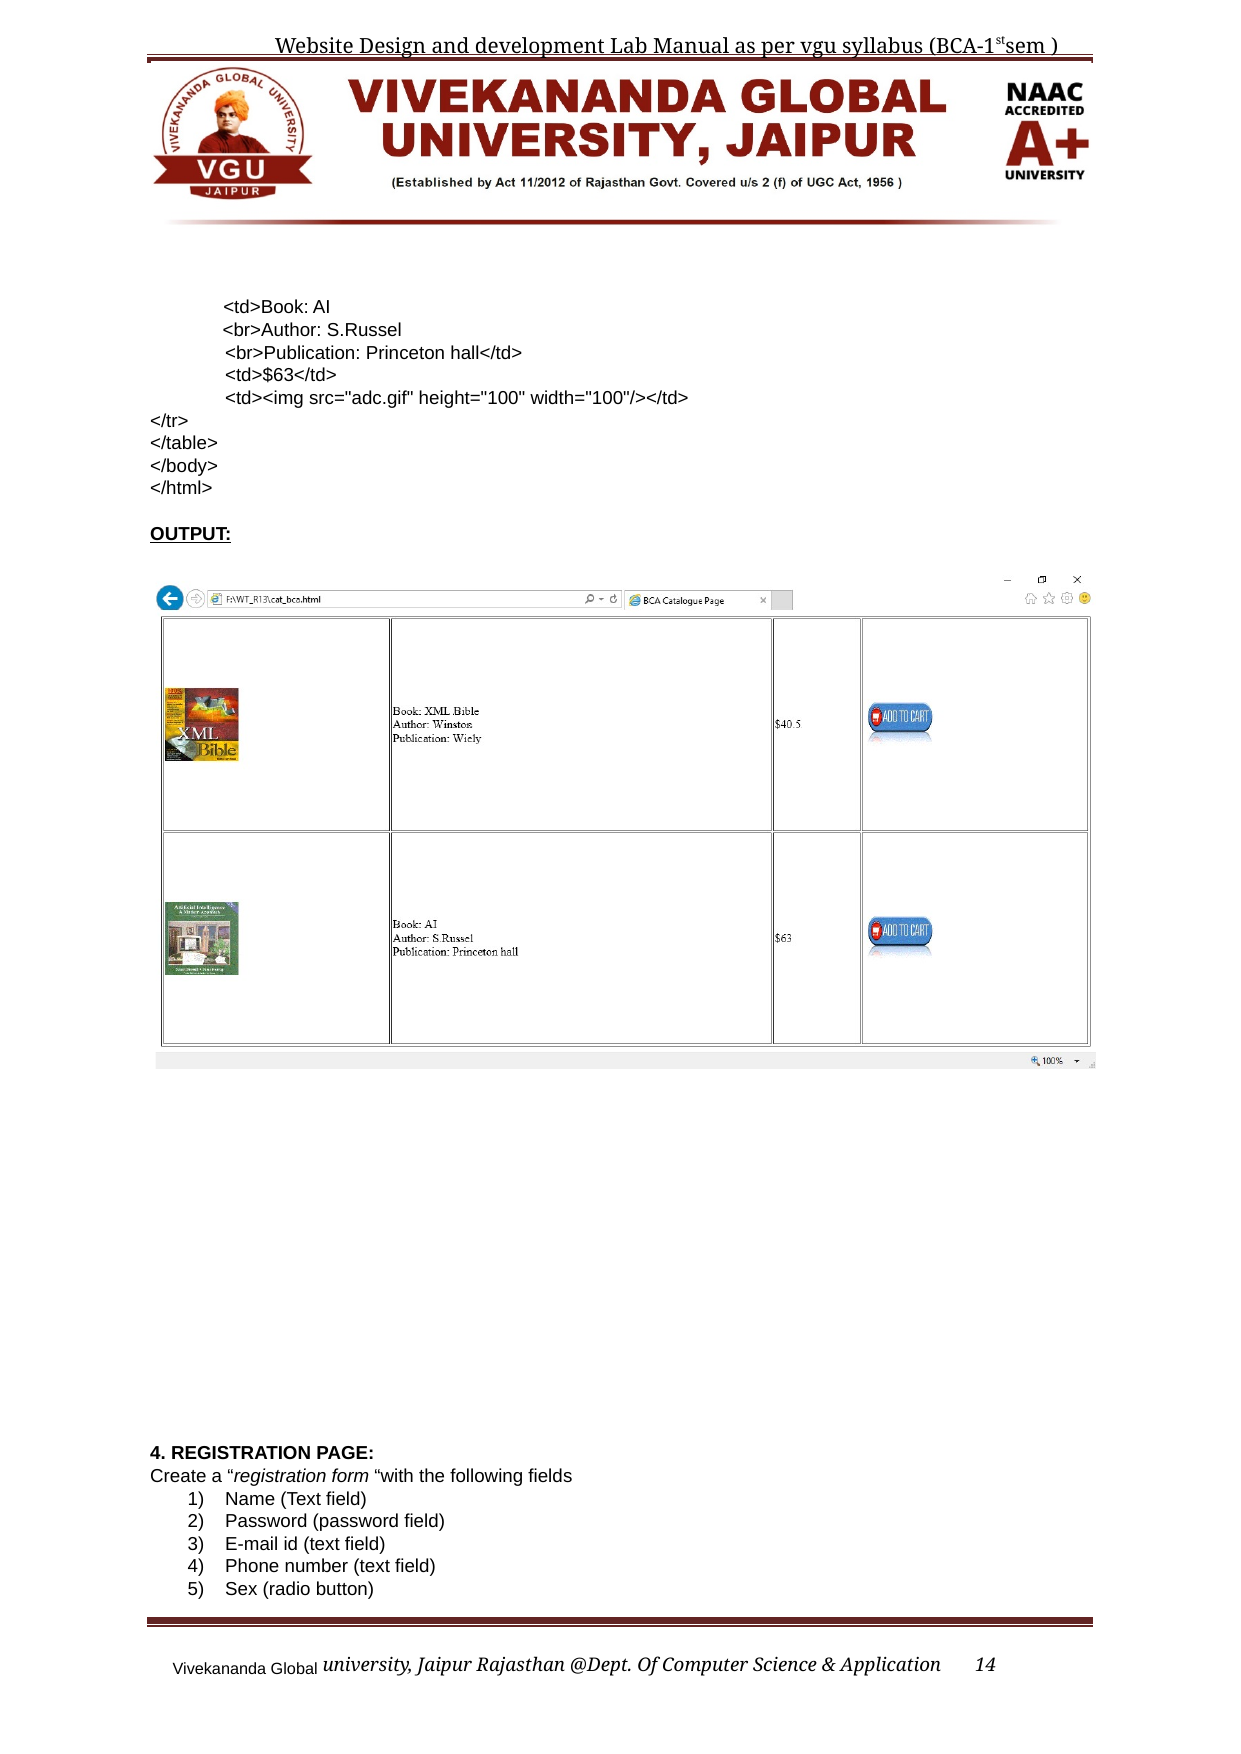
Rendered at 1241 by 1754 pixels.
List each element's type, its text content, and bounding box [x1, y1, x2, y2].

text </table> [150, 432, 1120, 453]
list Phone number (text field) [187, 1555, 1120, 1577]
text <br>Publication: Princeton hall</td> [150, 342, 1130, 363]
text </tr> [150, 409, 1120, 431]
text 4. REGISTRATION PAGE: [150, 1442, 1126, 1464]
list Password (password field) [187, 1510, 1120, 1531]
picture [151, 61, 1092, 229]
list Sex (radio button) [187, 1578, 1120, 1599]
text </html> [150, 477, 1120, 499]
picture [155, 569, 1096, 1069]
text <td><img src="adc.gif" height="100" width="100"/></td> [150, 387, 1130, 408]
text </body> [150, 454, 1120, 476]
list Name (Text field) [187, 1487, 1120, 1509]
text <td>$63</td> [150, 364, 1130, 386]
text OUTPUT: [150, 523, 1130, 544]
list E-mail id (text field) [187, 1532, 1120, 1554]
text <br>Author: S.Russel [150, 319, 1130, 341]
text <td>Book: AI [150, 296, 1130, 318]
text Create a “registration form “with the following fields [150, 1465, 1120, 1486]
